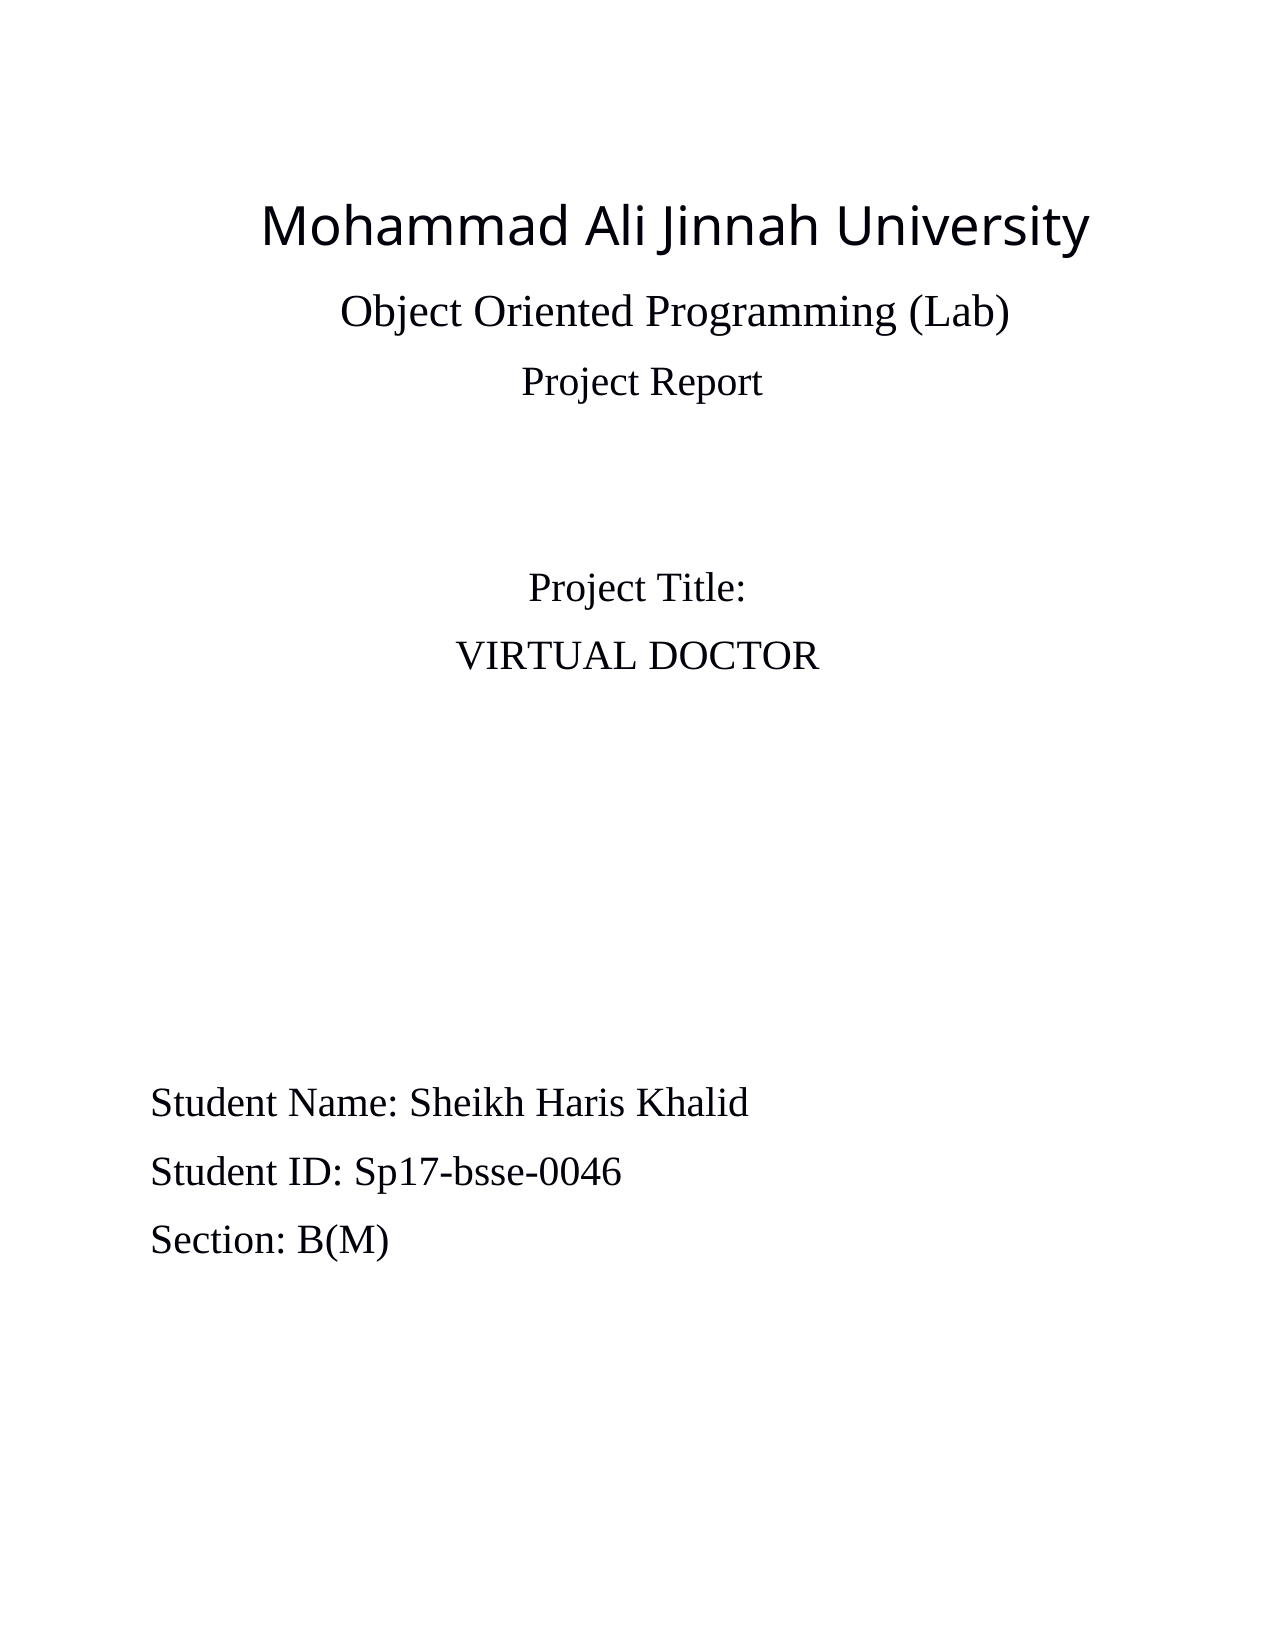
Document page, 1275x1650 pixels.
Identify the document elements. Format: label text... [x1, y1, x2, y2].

text Student ID: Sp17-bsse-0046 [150, 1146, 1125, 1194]
text Student Name: Sheikh Haris Khalid [150, 1078, 1125, 1126]
text Object Oriented Programming (Lab) [150, 283, 1125, 336]
text Project Report [150, 357, 1125, 405]
text Section: B(M) [150, 1214, 1125, 1262]
text Project Title: [150, 562, 1125, 610]
text Mohammad Ali Jinnah University [225, 187, 1125, 261]
text VIRTUAL DOCTOR [150, 631, 1125, 678]
